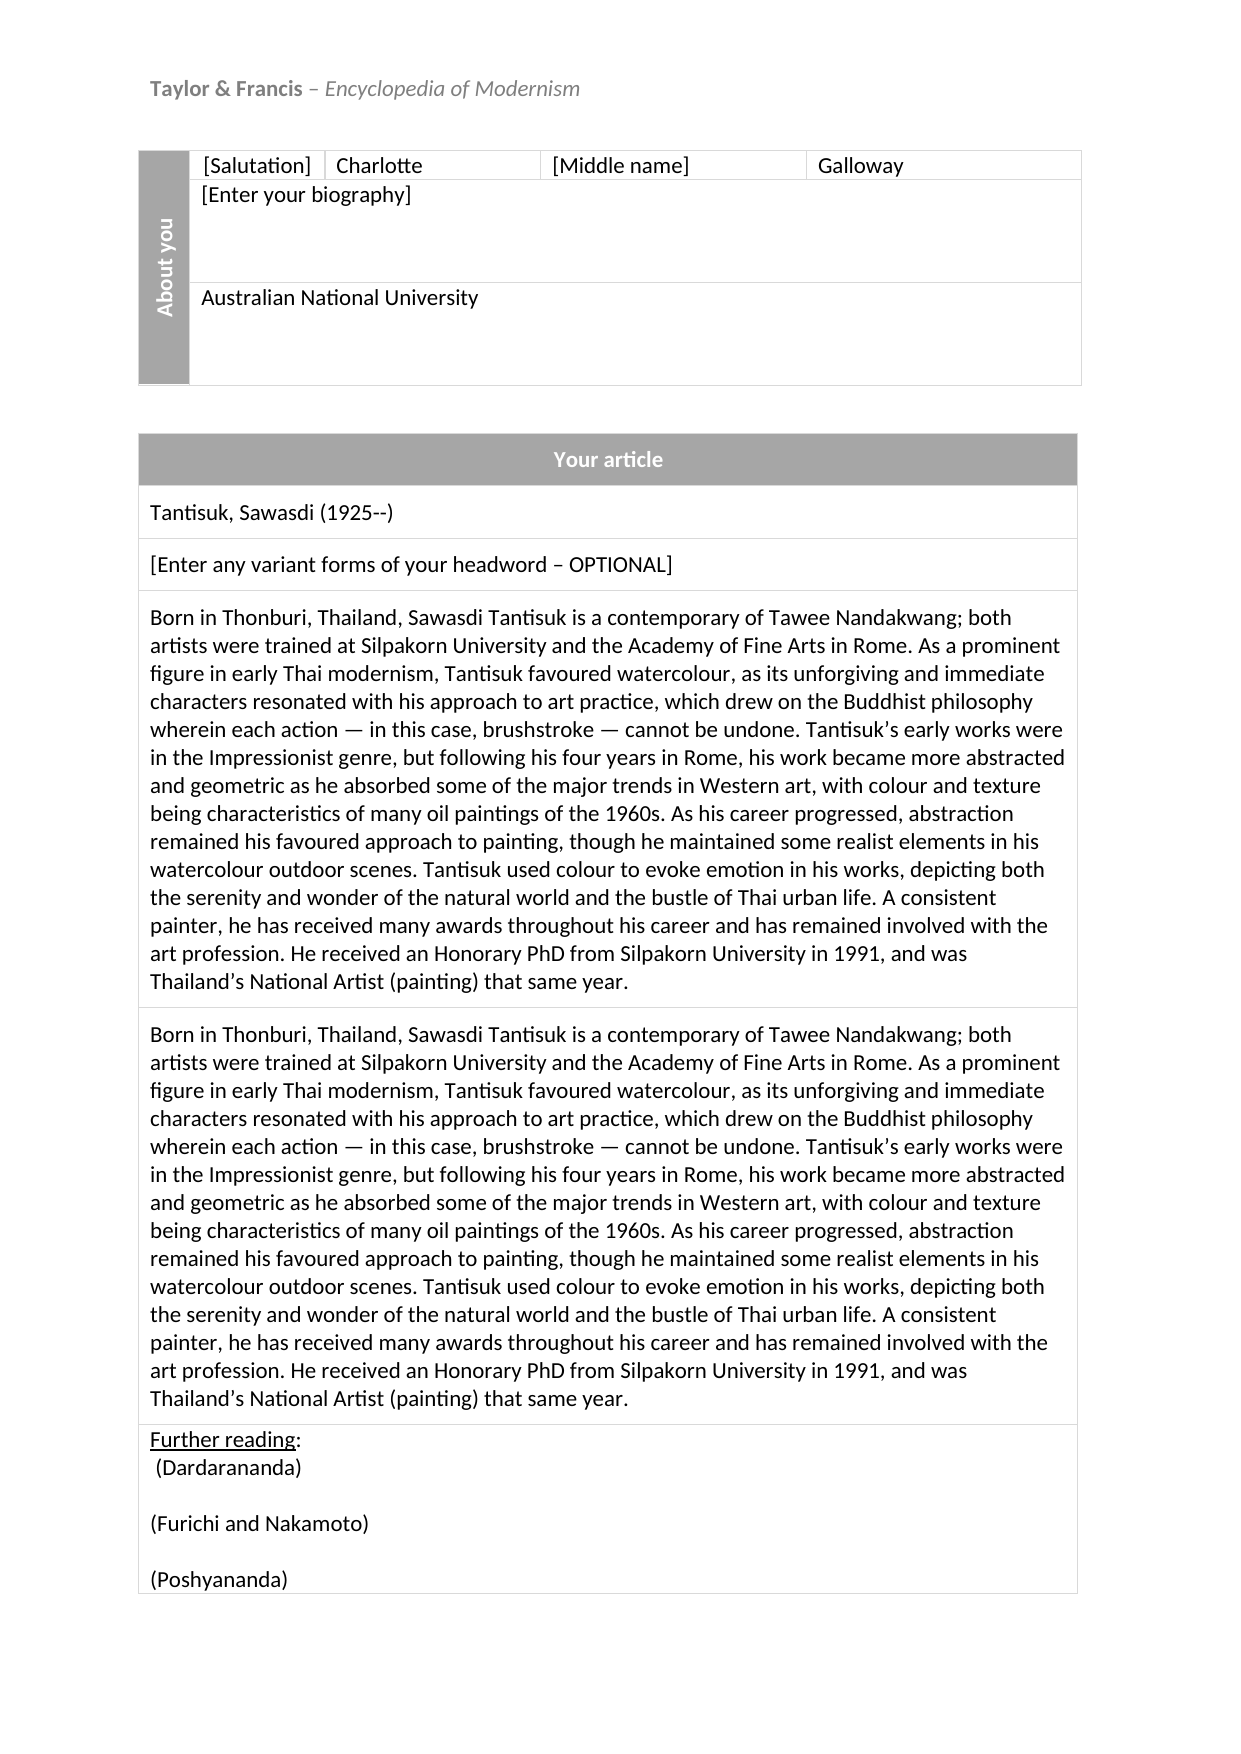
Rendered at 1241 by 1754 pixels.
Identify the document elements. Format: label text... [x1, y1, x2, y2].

table_header Your article [139, 434, 1077, 485]
table_header About you [139, 151, 189, 384]
table_cell Further reading: [139, 1425, 1077, 1593]
